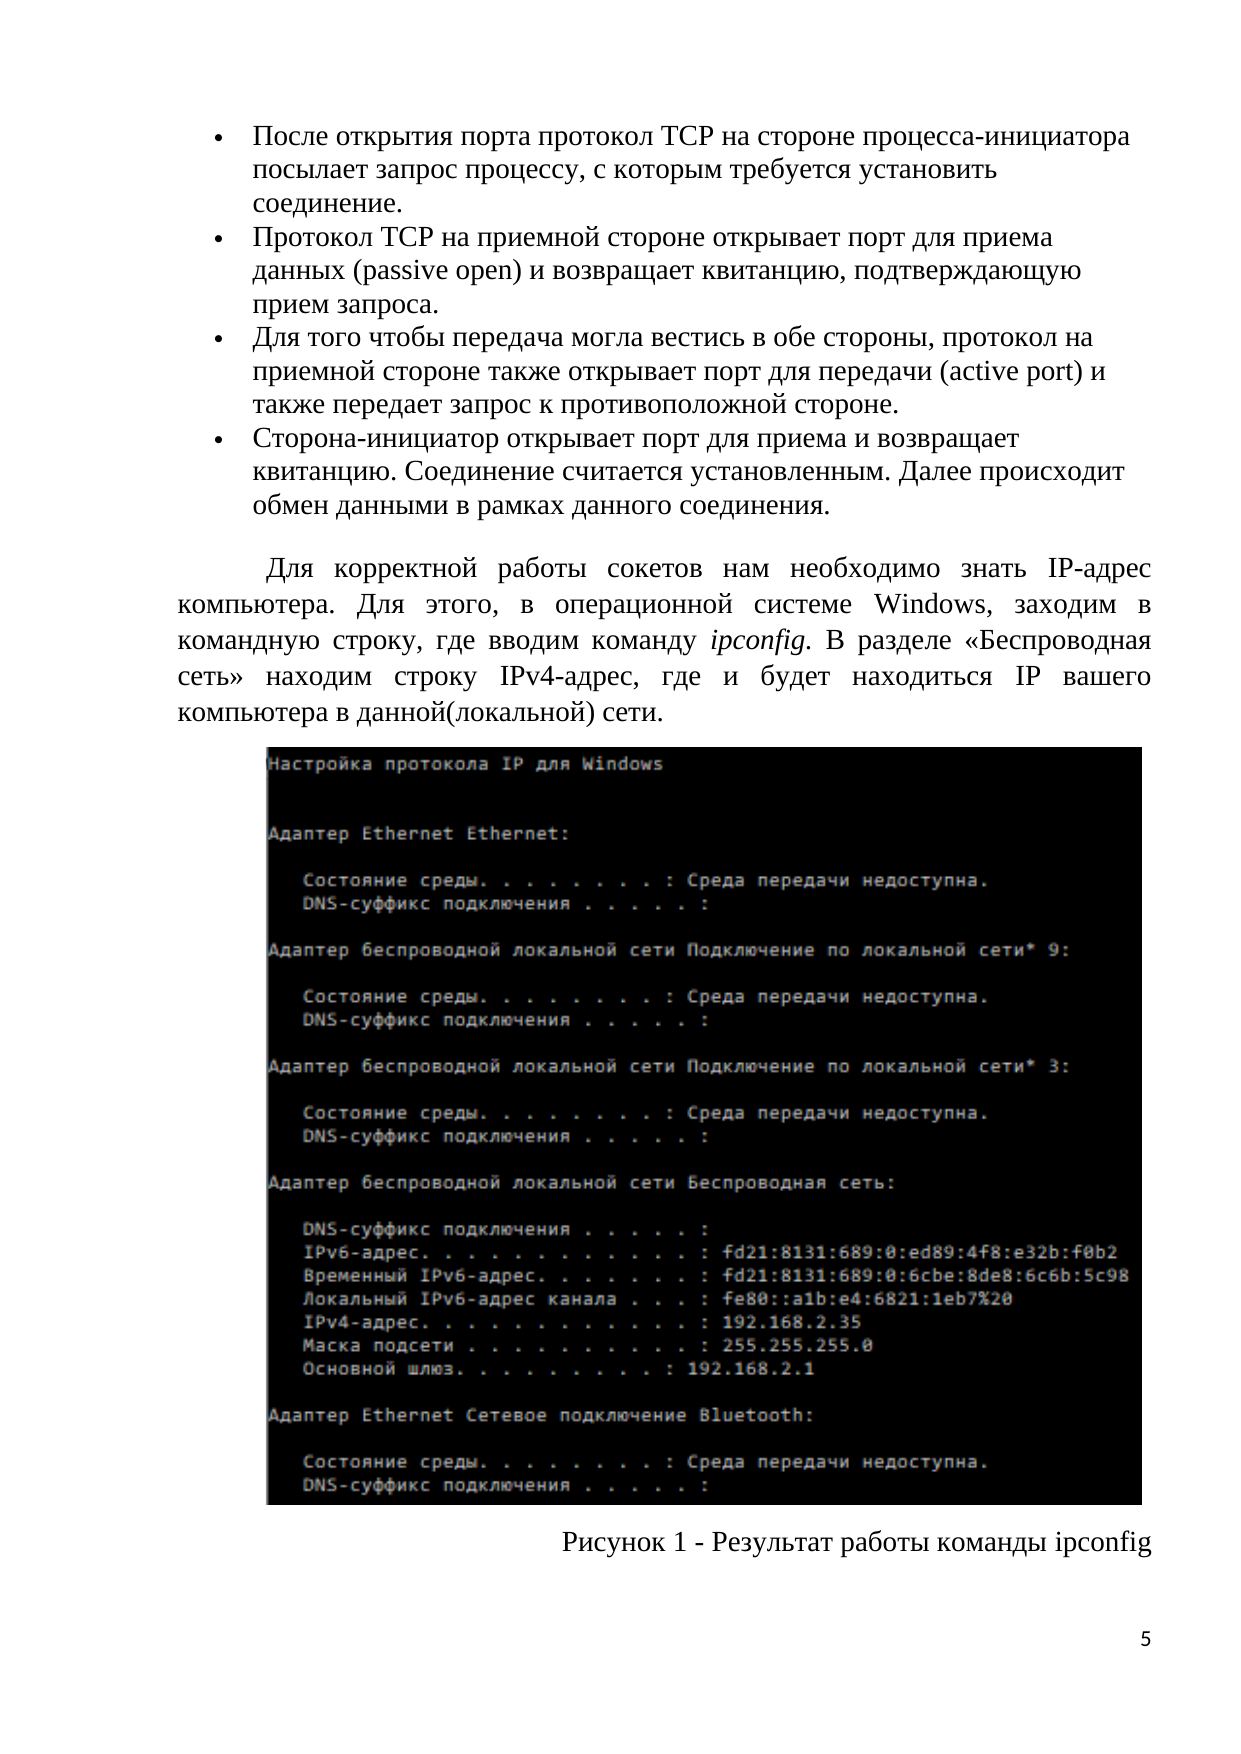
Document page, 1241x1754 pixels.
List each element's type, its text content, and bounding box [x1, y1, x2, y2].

text Рисунок 1 - Результат работы команды ipconfig [177, 1524, 1152, 1557]
picture [265, 747, 1142, 1505]
list После открытия порта протокол TCP на стороне процесса-инициатора посылает запрос процессу, с которым требуется установить соединение. [215, 118, 1152, 219]
text Для корректной работы сокетов нам необходимо знать IP-адрес компьютера. Для этого, в операционной системе Windows, заходим в командную строку, где вводим команду ipconfig. В разделе «Беспроводная сеть» находим строку IPv4-адрес, где и будет находиться IP вашего компьютера в данной(локальной) сети. [177, 550, 1152, 728]
list Для того чтобы передача могла вестись в обе стороны, протокол на приемной стороне также открывает порт для передачи (active port) и также передает запрос к противоположной стороне. [215, 319, 1152, 420]
list Сторона-инициатор открывает порт для приема и возвращает квитанцию. Соединение считается установленным. Далее происходит обмен данными в рамках данного соединения. [215, 420, 1152, 521]
list Протокол TCP на приемной стороне открывает порт для приема данных (passive open) и возвращает квитанцию, подтверждающую прием запроса. [215, 219, 1152, 319]
